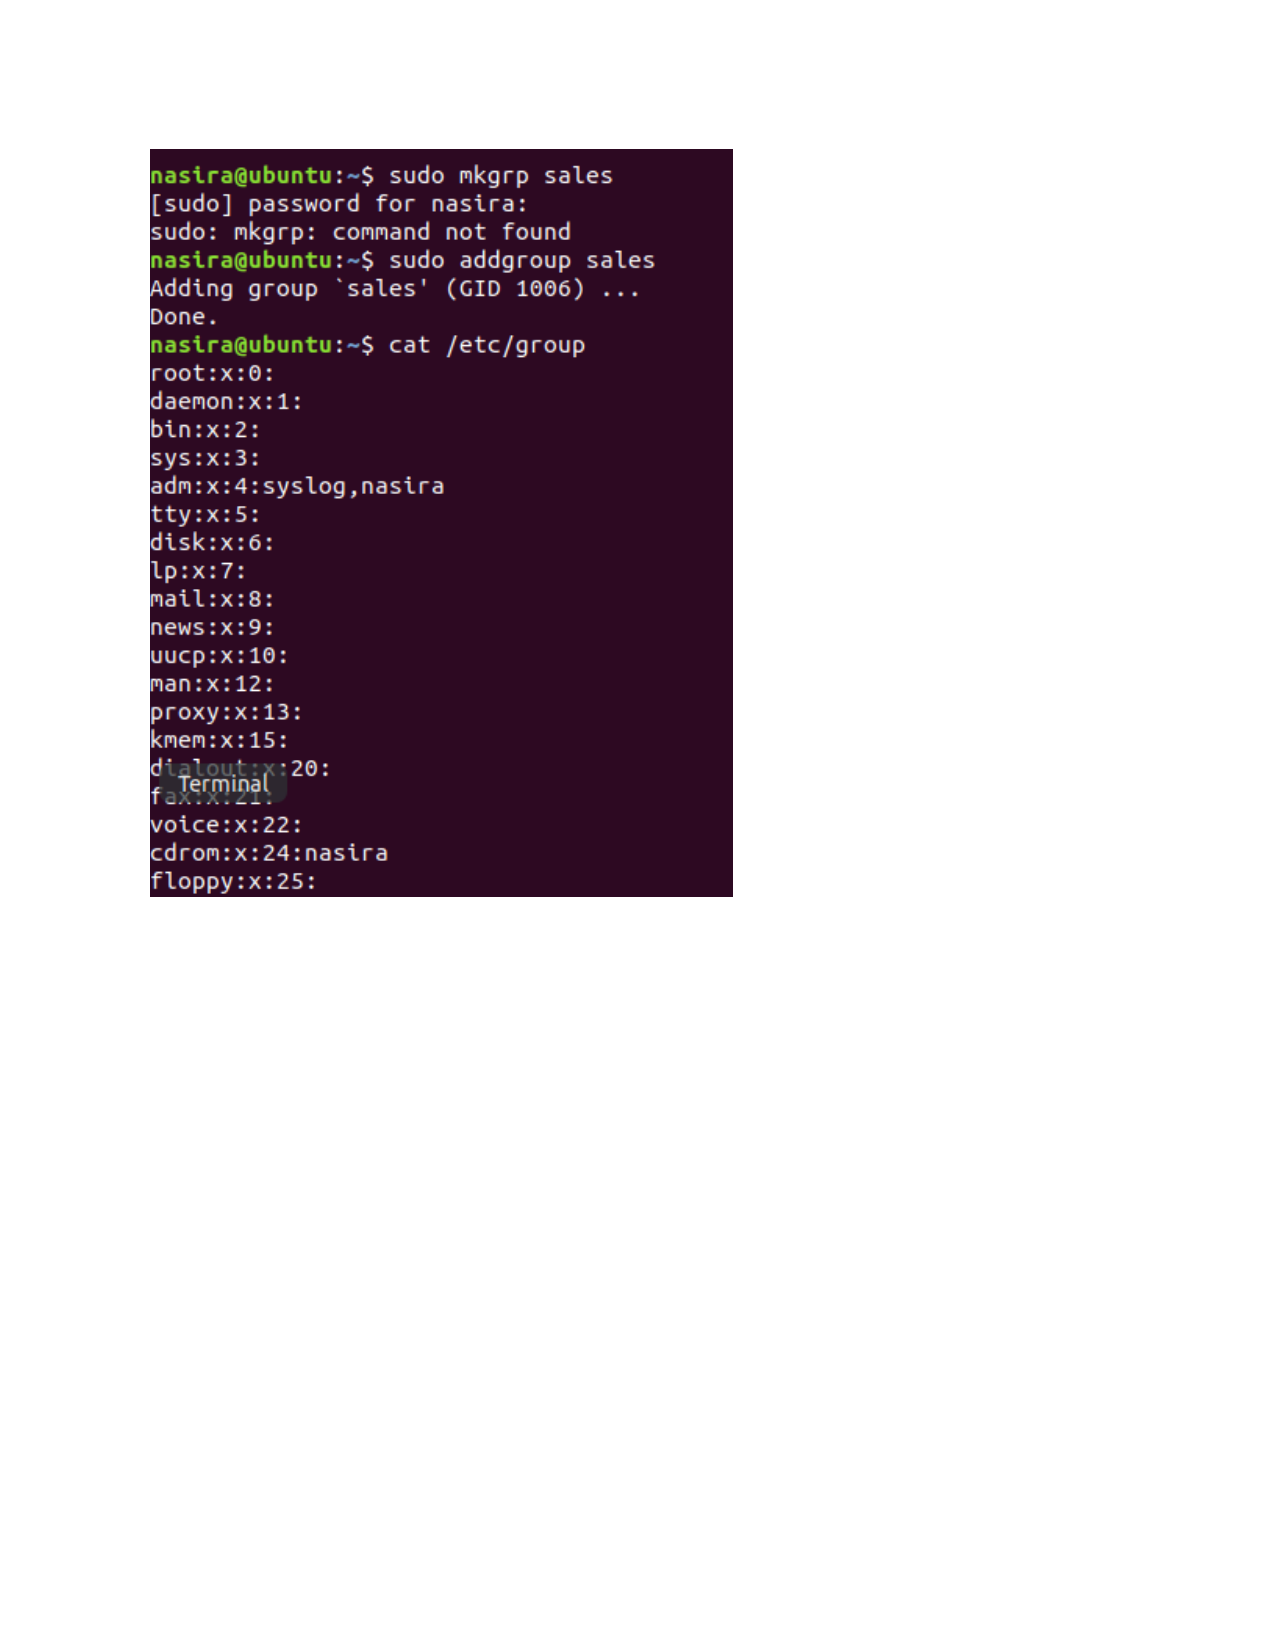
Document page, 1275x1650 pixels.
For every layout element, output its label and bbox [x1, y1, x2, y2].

picture [150, 149, 733, 897]
